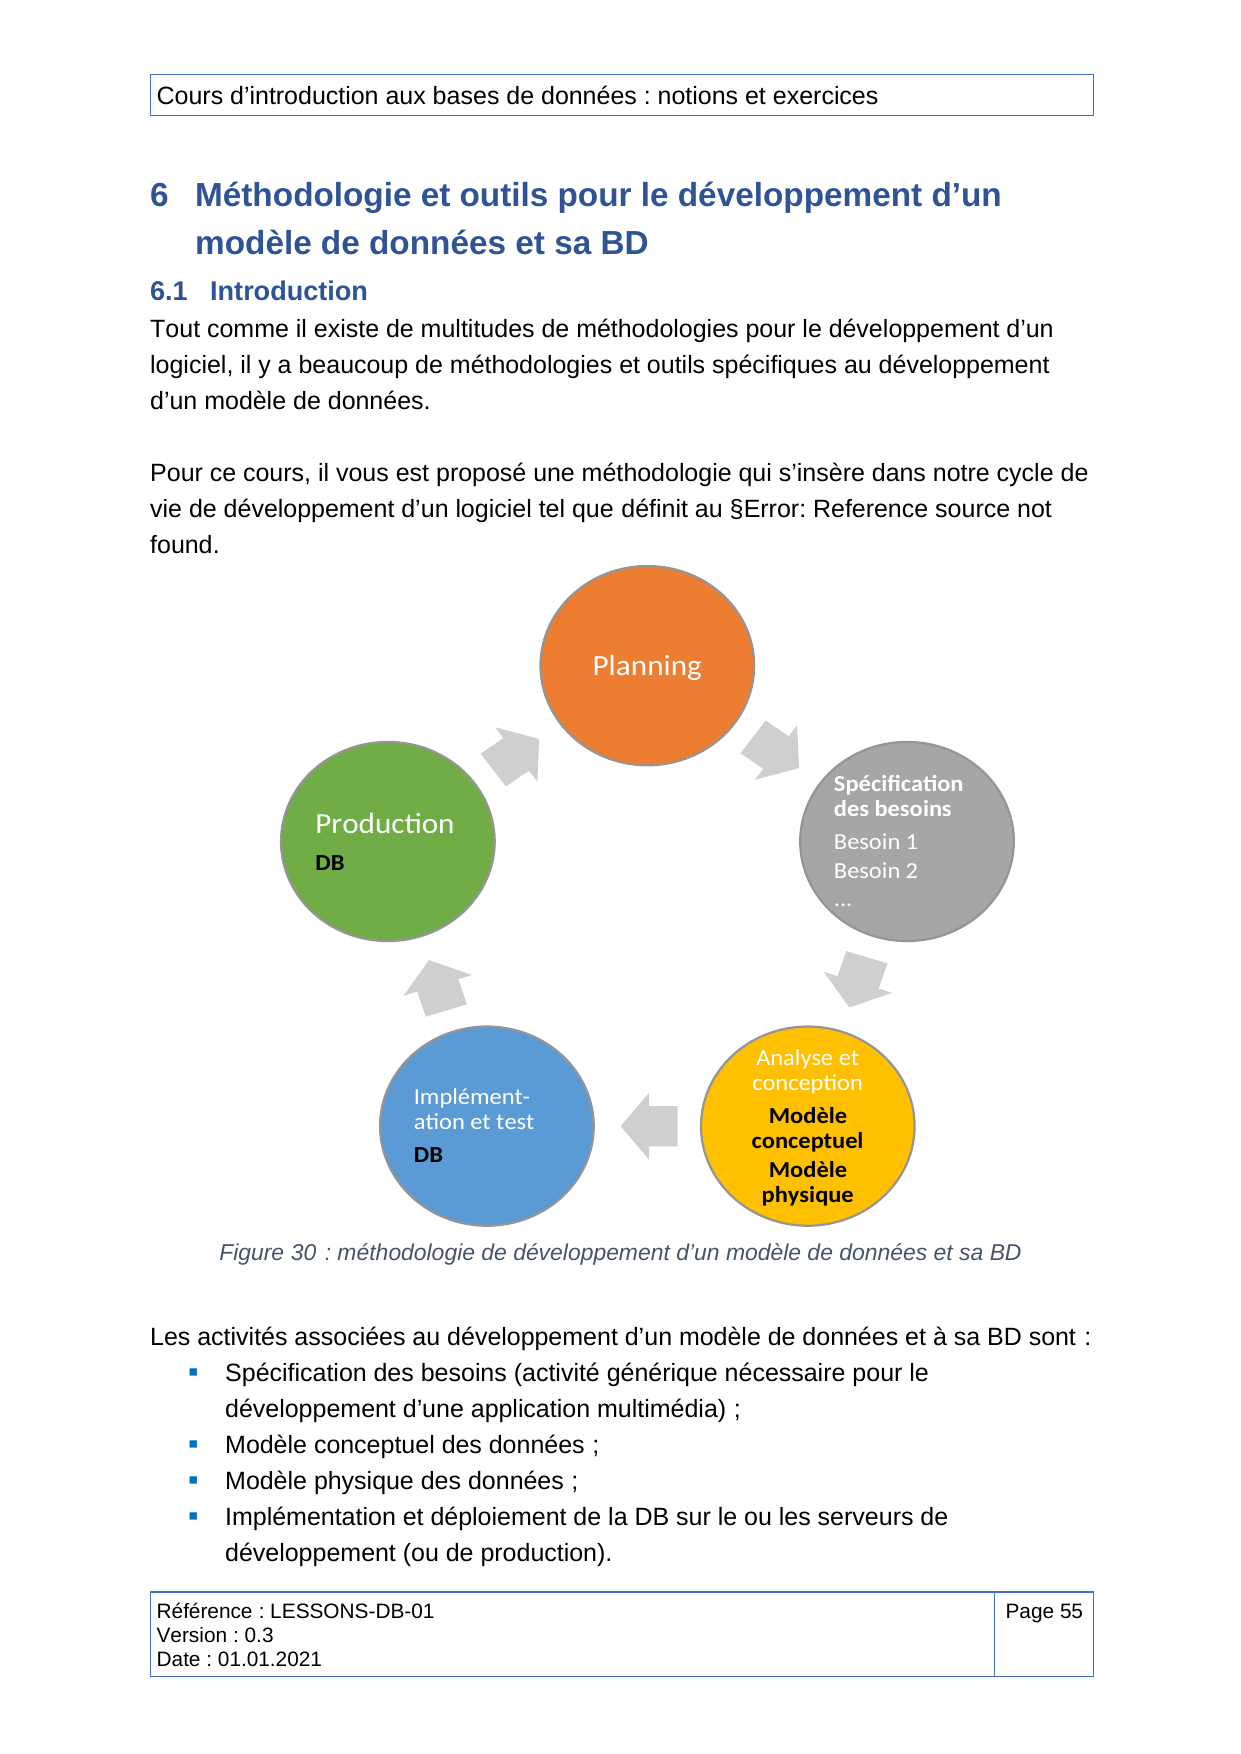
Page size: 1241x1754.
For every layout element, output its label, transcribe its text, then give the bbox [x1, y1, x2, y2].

text Les activités associées au développement d’un modèle de données et à sa BD sont : [150, 1322, 1093, 1351]
list Modèle physique des données ; [187, 1466, 1093, 1495]
list Implémentation et déploiement de la DB sur le ou les serveurs de développement (ou de production). [187, 1502, 1093, 1567]
subtitle Méthodologie et outils pour le développement d’un modèle de données et sa BD [150, 175, 1093, 261]
subtitle Introduction [150, 275, 1093, 306]
list Spécification des besoins (activité générique nécessaire pour le développement d’une application multimédia) ; [187, 1358, 1093, 1423]
list Modèle conceptuel des données ; [187, 1430, 1093, 1459]
text Tout comme il existe de multitudes de méthodologies pour le développement d’un logiciel, il y a beaucoup de méthodologies et outils spécifiques au développement d’un modèle de données. [150, 314, 1093, 415]
